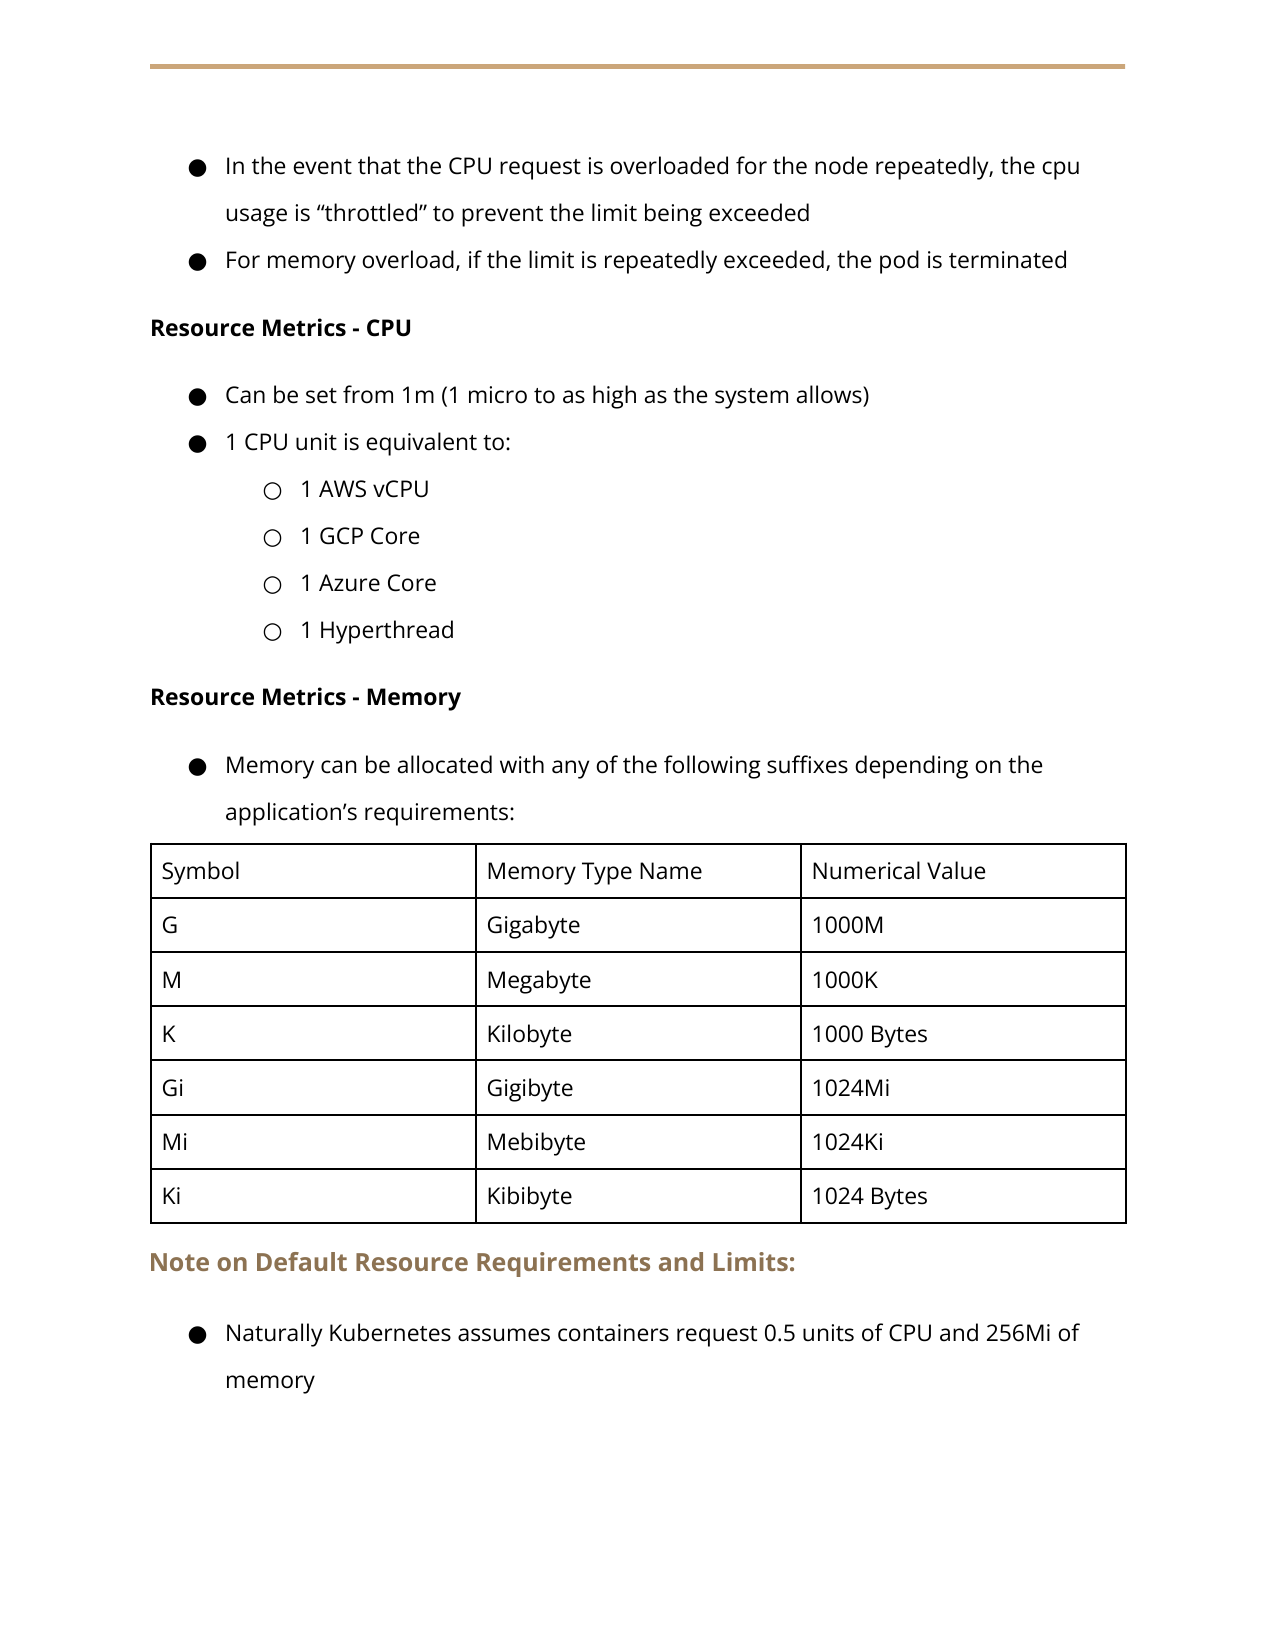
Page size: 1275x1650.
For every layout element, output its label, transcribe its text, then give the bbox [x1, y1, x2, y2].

table_cell Ki [152, 1170, 475, 1222]
table_cell K [152, 1007, 475, 1059]
list 1 GCP Core [262, 520, 1125, 551]
table_cell Kilobyte [477, 1007, 800, 1059]
list 1 AWS vCPU [262, 473, 1125, 504]
table_header Symbol [152, 845, 475, 897]
table_cell G [152, 899, 475, 951]
table_cell 1024 Bytes [802, 1170, 1125, 1222]
list 1 CPU unit is equivalent to: [187, 426, 1125, 457]
table_cell Kibibyte [477, 1170, 800, 1222]
table_header Numerical Value [802, 845, 1125, 897]
table_cell Gigibyte [477, 1061, 800, 1113]
table_cell 1000 Bytes [802, 1007, 1125, 1059]
text Resource Metrics - Memory [150, 681, 1125, 712]
list Can be set from 1m (1 micro to as high as the system allows) [187, 379, 1125, 410]
list In the event that the CPU request is overloaded for the node repeatedly, the cpu usage is “throttled” to prevent the limit being exceeded [187, 150, 1125, 228]
table_cell 1000M [802, 899, 1125, 951]
table_cell 1024Mi [802, 1061, 1125, 1113]
table_cell Mebibyte [477, 1116, 800, 1168]
text Resource Metrics - CPU [150, 311, 1125, 343]
table_cell 1000K [802, 953, 1125, 1005]
table_cell 1024Ki [802, 1116, 1125, 1168]
table_header Memory Type Name [477, 845, 800, 897]
subtitle Note on Default Resource Requirements and Limits: [148, 1245, 1125, 1279]
table_cell M [152, 953, 475, 1005]
table_cell Megabyte [477, 953, 800, 1005]
list For memory overload, if the limit is repeatedly exceeded, the pod is terminated [187, 244, 1125, 275]
list Memory can be allocated with any of the following suffixes depending on the application’s requirements: [187, 749, 1125, 827]
list 1 Azure Core [262, 567, 1125, 598]
picture [150, 64, 1125, 69]
table_cell Gi [152, 1061, 475, 1113]
list Naturally Kubernetes assumes containers request 0.5 units of CPU and 256Mi of memory [187, 1317, 1125, 1395]
list 1 Hyperthread [262, 613, 1125, 645]
table_cell Gigabyte [477, 899, 800, 951]
table_cell Mi [152, 1116, 475, 1168]
